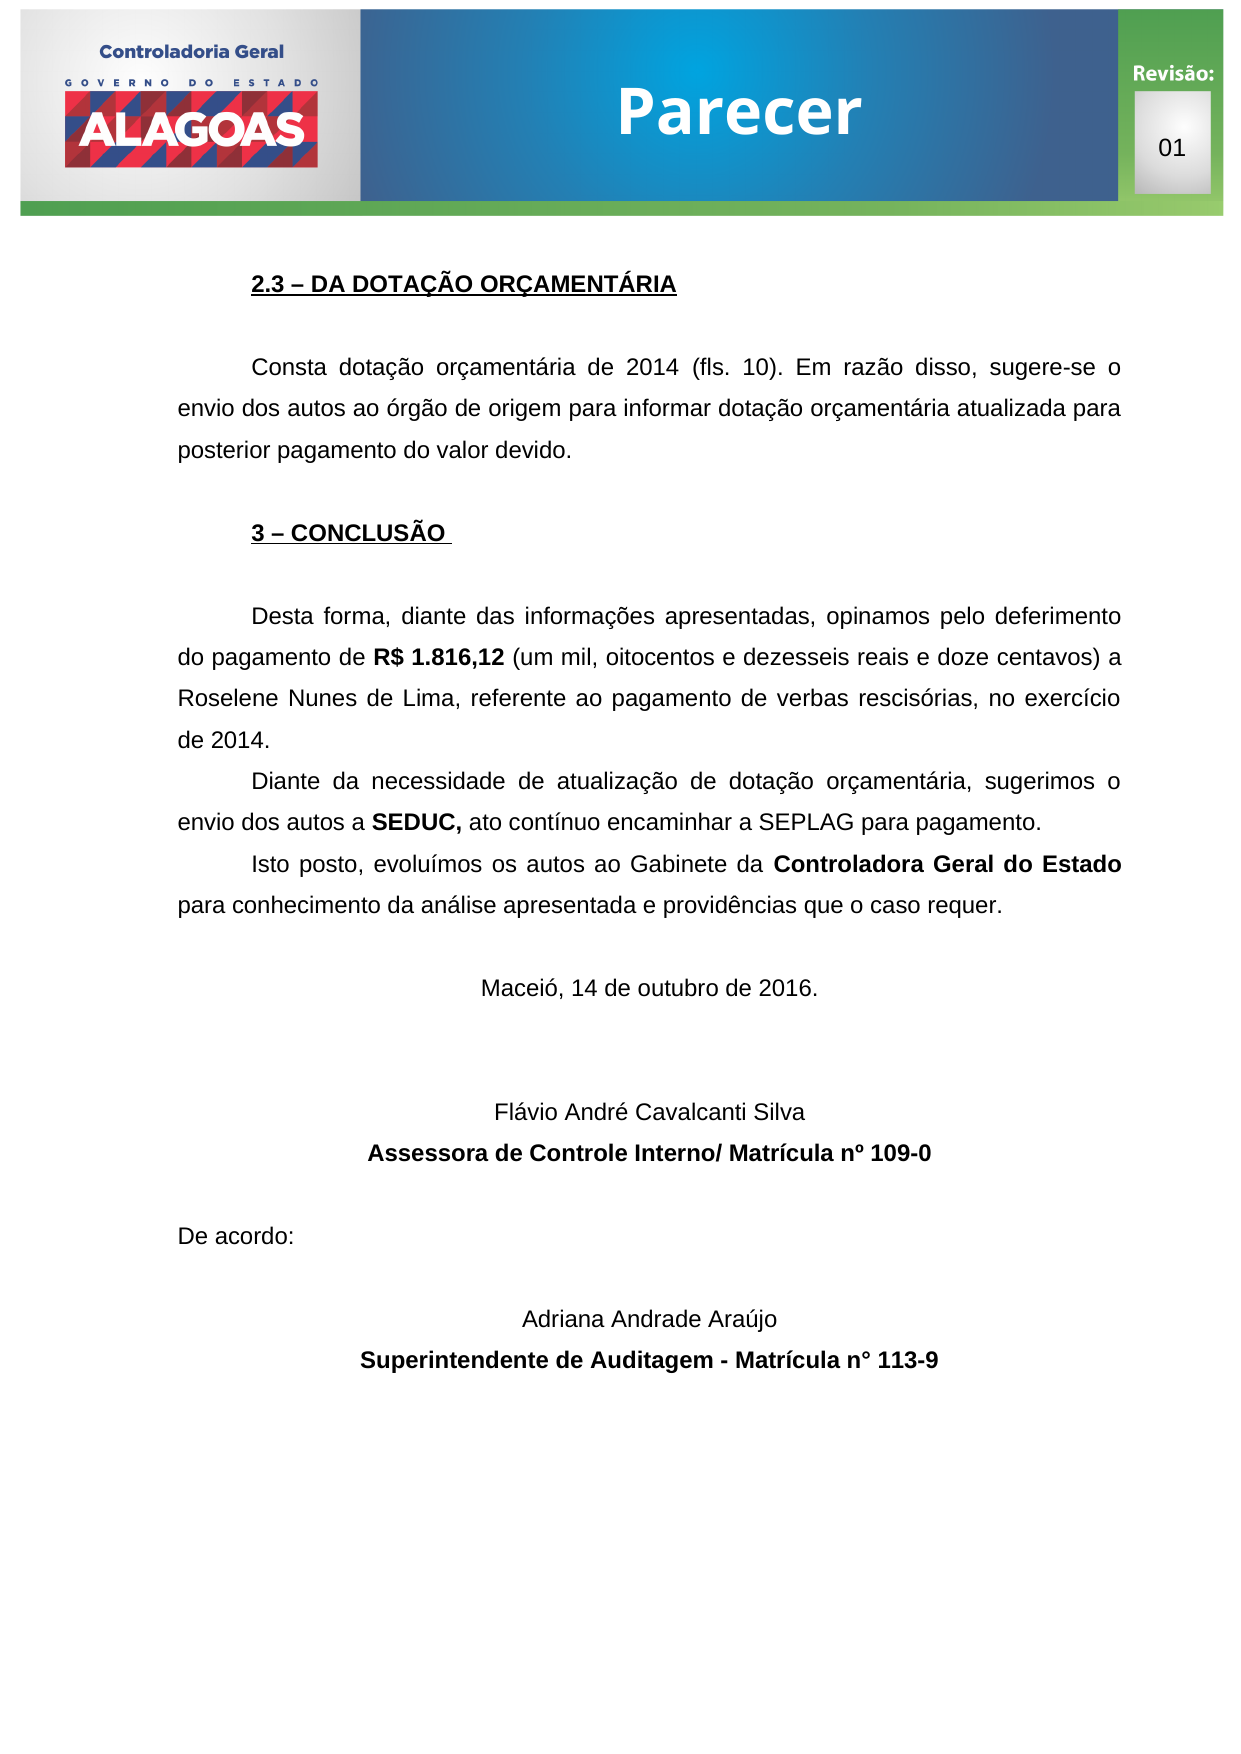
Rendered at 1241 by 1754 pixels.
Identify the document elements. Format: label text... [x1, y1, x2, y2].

text Flávio André Cavalcanti Silva [177, 1098, 1122, 1125]
text Isto posto, evoluímos os autos ao Gabinete da Controladora Geral do Estado para conhecimento da análise apresentada e providências que o caso requer. [177, 850, 1122, 919]
text Adriana Andrade Araújo [177, 1304, 1122, 1332]
text De acordo: [177, 1222, 1122, 1249]
text Diante da necessidade de atualização de dotação orçamentária, sugerimos o envio dos autos a SEDUC, ato contínuo encaminhar a SEPLAG para pagamento. [177, 767, 1122, 836]
text Desta forma, diante das informações apresentadas, opinamos pelo deferimento do pagamento de R$ 1.816,12 (um mil, oitocentos e dezesseis reais e doze centavos) a Roselene Nunes de Lima, referente ao pagamento de verbas rescisórias, no exercício de 2014. [177, 602, 1122, 753]
text Maceió, 14 de outubro de 2016. [177, 974, 1122, 1001]
text 3 – CONCLUSÃO [177, 519, 1122, 546]
text 2.3 – DA DOTAÇÃO ORÇAMENTÁRIA [177, 270, 1122, 298]
text Superintendente de Auditagem - Matrícula n° 113-9 [177, 1346, 1122, 1373]
picture [20, 9, 1224, 216]
text Assessora de Controle Interno/ Matrícula nº 109-0 [177, 1139, 1122, 1167]
text Consta dotação orçamentária de 2014 (fls. 10). Em razão disso, sugere-se o envio dos autos ao órgão de origem para informar dotação orçamentária atualizada para posterior pagamento do valor devido. [177, 353, 1122, 463]
